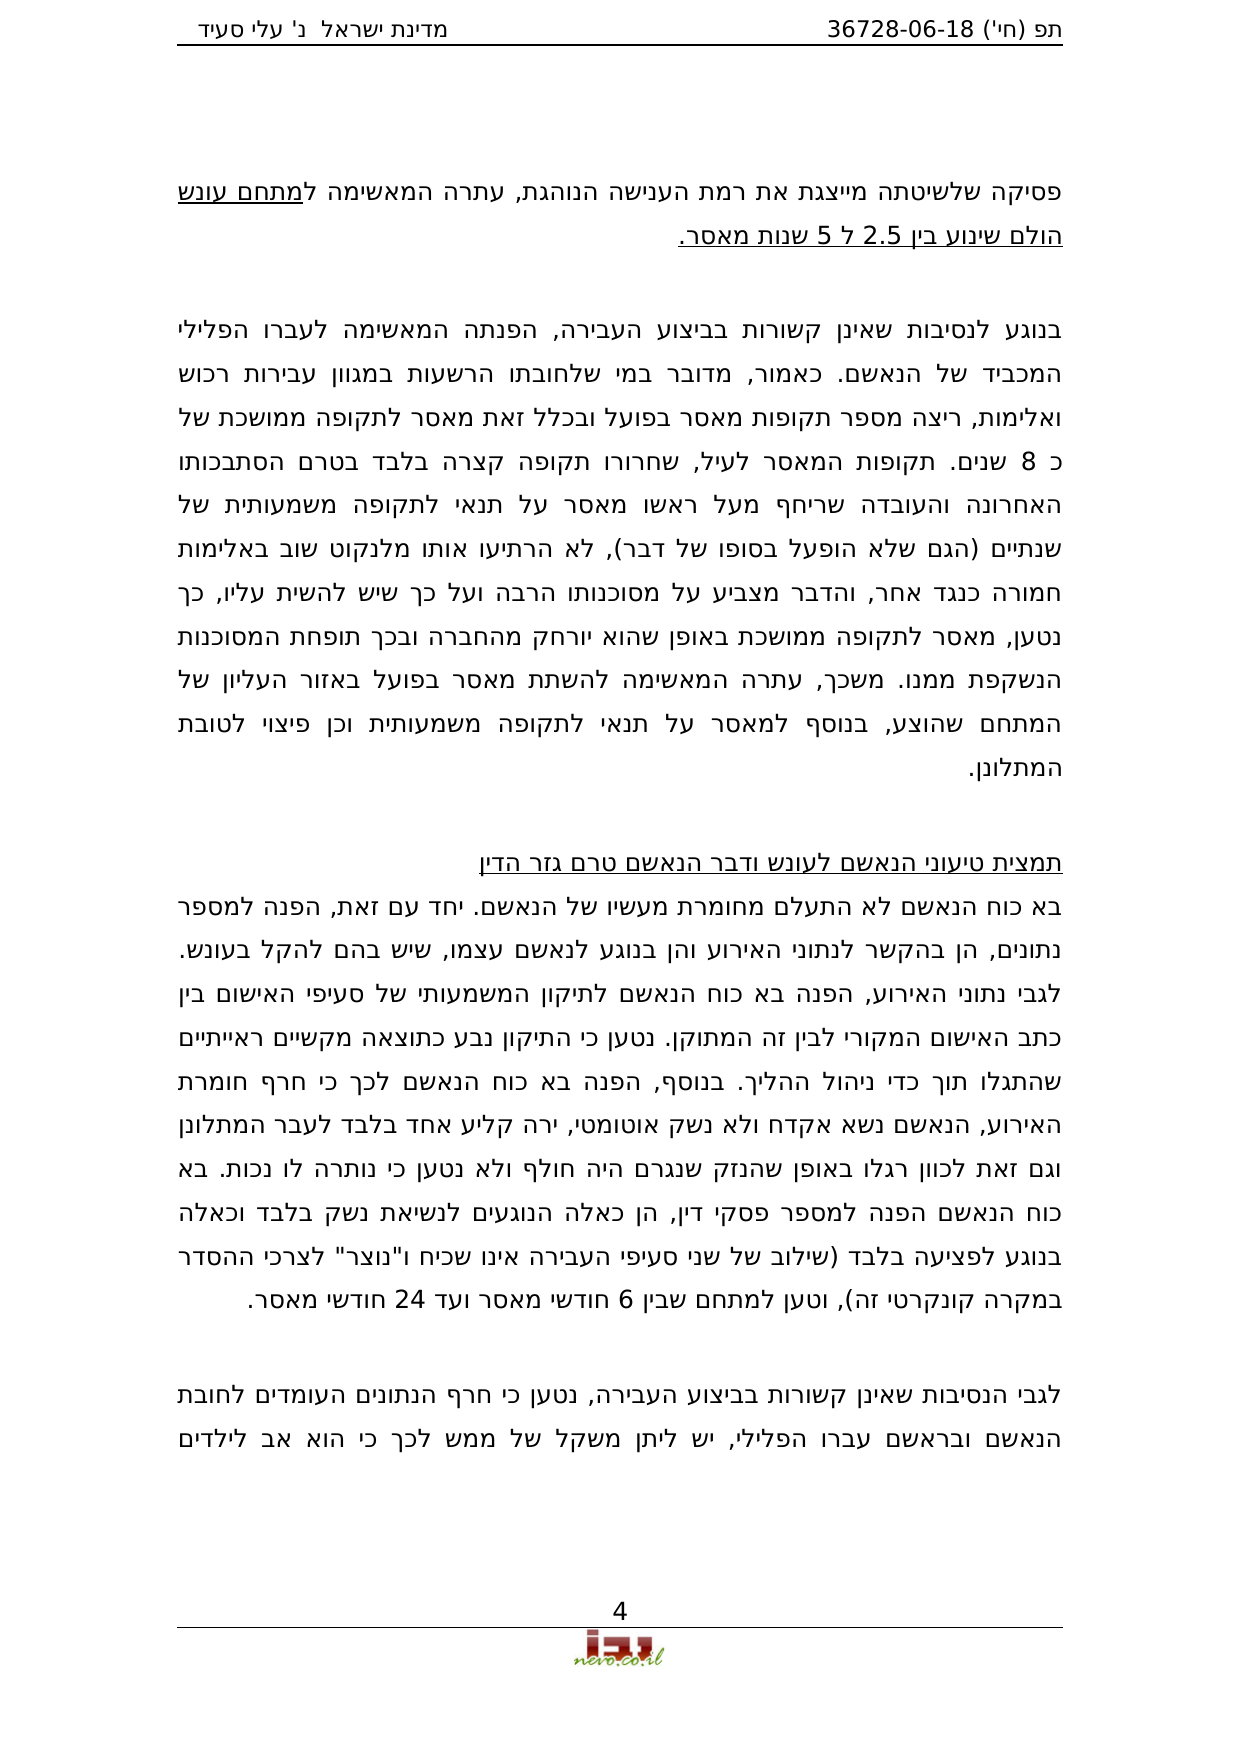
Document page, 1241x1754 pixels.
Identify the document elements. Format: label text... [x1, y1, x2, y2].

picture [574, 1629, 666, 1667]
text תמצית טיעוני הנאשם לעונש ודבר הנאשם טרם גזר הדין [177, 848, 1063, 877]
text בנוגע לנסיבות שאינן קשורות בביצוע העבירה, הפנתה המאשימה לעברו הפלילי המכביד של הנאשם. כאמור, מדובר במי שלחובתו הרשעות במגוון עבירות רכוש ואלימות, ריצה מספר תקופות מאסר בפועל ובכלל זאת מאסר לתקופה ממושכת של כ 8 שנים. תקופות המאסר לעיל, שחרורו תקופה קצרה בלבד בטרם הסתבכותו האחרונה והעובדה שריחף מעל ראשו מאסר על תנאי לתקופה משמעותית של שנתיים (הגם שלא הופעל בסופו של דבר), לא הרתיעו אותו מלנקוט שוב באלימות חמורה כנגד אחר, והדבר מצביע על מסוכנותו הרבה ועל כך שיש להשית עליו, כך נטען, מאסר לתקופה ממושכת באופן שהוא יורחק מהחברה ובכך תופחת המסוכנות הנשקפת ממנו. משכך, עתרה המאשימה להשתת מאסר בפועל באזור העליון של המתחם שהוצע, בנוסף למאסר על תנאי לתקופה משמעותית וכן פיצוי לטובת המתלונן. [177, 316, 1063, 782]
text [177, 177, 1063, 250]
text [177, 1380, 1063, 1453]
text בא כוח הנאשם לא התעלם מחומרת מעשיו של הנאשם. יחד עם זאת, הפנה למספר נתונים, הן בהקשר לנתוני האירוע והן בנוגע לנאשם עצמו, שיש בהם להקל בעונש. לגבי נתוני האירוע, הפנה בא כוח הנאשם לתיקון המשמעותי של סעיפי האישום בין כתב האישום המקורי לבין זה המתוקן. נטען כי התיקון נבע כתוצאה מקשיים ראייתיים שהתגלו תוך כדי ניהול ההליך. בנוסף, הפנה בא כוח הנאשם לכך כי חרף חומרת האירוע, הנאשם נשא אקדח ולא נשק אוטומטי, ירה קליע אחד בלבד לעבר המתלונן וגם זאת לכוון רגלו באופן שהנזק שנגרם היה חולף ולא נטען כי נותרה לו נכות. בא כוח הנאשם הפנה למספר פסקי דין, הן כאלה הנוגעים לנשיאת נשק בלבד וכאלה בנוגע לפציעה בלבד (שילוב של שני סעיפי העבירה אינו שכיח ו"נוצר" לצרכי ההסדר במקרה קונקרטי זה), וטען למתחם שבין 6 חודשי מאסר ועד 24 חודשי מאסר. [177, 892, 1063, 1315]
